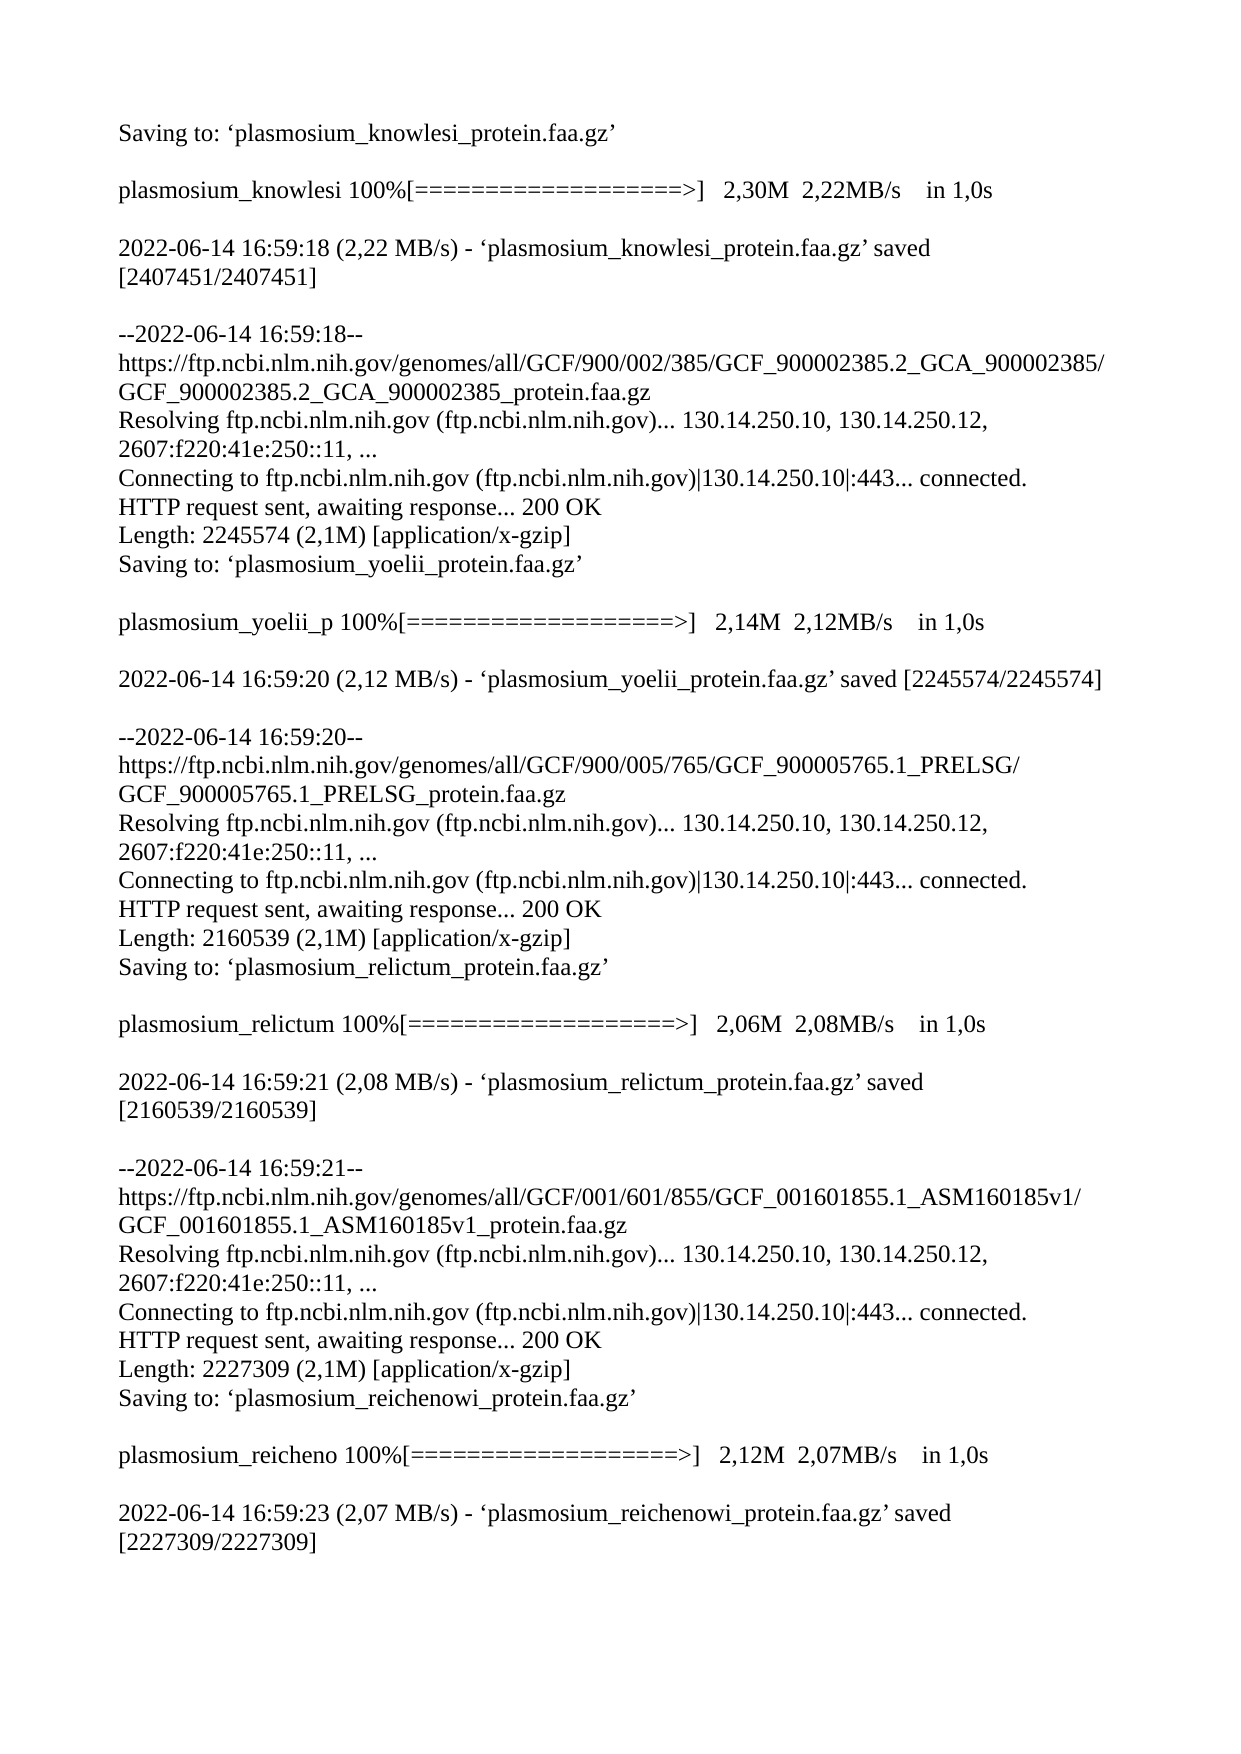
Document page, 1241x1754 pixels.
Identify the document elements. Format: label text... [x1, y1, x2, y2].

text Saving to: ‘plasmosium_knowlesi_protein.faa.gz’ [118, 118, 1122, 147]
text Resolving ftp.ncbi.nlm.nih.gov (ftp.ncbi.nlm.nih.gov)... 130.14.250.10, 130.14.250.12, 2607:f220:41e:250::11, ... [118, 1239, 1122, 1297]
text --2022-06-14 16:59:21-- https://ftp.ncbi.nlm.nih.gov/genomes/all/GCF/001/601/855/GCF_001601855.1_ASM160185v1/GCF_001601855.1_ASM160185v1_protein.faa.gz [118, 1153, 1122, 1239]
text --2022-06-14 16:59:20-- https://ftp.ncbi.nlm.nih.gov/genomes/all/GCF/900/005/765/GCF_900005765.1_PRELSG/GCF_900005765.1_PRELSG_protein.faa.gz [118, 722, 1122, 808]
text --2022-06-14 16:59:18-- https://ftp.ncbi.nlm.nih.gov/genomes/all/GCF/900/002/385/GCF_900002385.2_GCA_900002385/GCF_900002385.2_GCA_900002385_protein.faa.gz [118, 319, 1122, 406]
text HTTP request sent, awaiting response... 200 OK [118, 1326, 1122, 1354]
text plasmosium_yoelii_p 100%[===================>] 2,14M 2,12MB/s in 1,0s [118, 607, 1122, 636]
text Saving to: ‘plasmosium_yoelii_protein.faa.gz’ [118, 549, 1122, 578]
text 2022-06-14 16:59:20 (2,12 MB/s) - ‘plasmosium_yoelii_protein.faa.gz’ saved [2245574/2245574] [118, 664, 1122, 693]
text 2022-06-14 16:59:18 (2,22 MB/s) - ‘plasmosium_knowlesi_protein.faa.gz’ saved [2407451/2407451] [118, 233, 1122, 291]
text HTTP request sent, awaiting response... 200 OK [118, 894, 1122, 923]
text Saving to: ‘plasmosium_relictum_protein.faa.gz’ [118, 952, 1122, 981]
text Saving to: ‘plasmosium_reichenowi_protein.faa.gz’ [118, 1383, 1122, 1412]
text Length: 2227309 (2,1M) [application/x-gzip] [118, 1354, 1122, 1383]
text 2022-06-14 16:59:23 (2,07 MB/s) - ‘plasmosium_reichenowi_protein.faa.gz’ saved [2227309/2227309] [118, 1498, 1122, 1556]
text Resolving ftp.ncbi.nlm.nih.gov (ftp.ncbi.nlm.nih.gov)... 130.14.250.10, 130.14.250.12, 2607:f220:41e:250::11, ... [118, 808, 1122, 866]
text Length: 2245574 (2,1M) [application/x-gzip] [118, 521, 1122, 549]
text HTTP request sent, awaiting response... 200 OK [118, 492, 1122, 521]
text plasmosium_relictum 100%[===================>] 2,06M 2,08MB/s in 1,0s [118, 1009, 1122, 1038]
text Connecting to ftp.ncbi.nlm.nih.gov (ftp.ncbi.nlm.nih.gov)|130.14.250.10|:443... connected. [118, 866, 1122, 894]
text 2022-06-14 16:59:21 (2,08 MB/s) - ‘plasmosium_relictum_protein.faa.gz’ saved [2160539/2160539] [118, 1067, 1122, 1124]
text Connecting to ftp.ncbi.nlm.nih.gov (ftp.ncbi.nlm.nih.gov)|130.14.250.10|:443... connected. [118, 1297, 1122, 1326]
text plasmosium_knowlesi 100%[===================>] 2,30M 2,22MB/s in 1,0s [118, 176, 1122, 204]
text plasmosium_reicheno 100%[===================>] 2,12M 2,07MB/s in 1,0s [118, 1441, 1122, 1469]
text Resolving ftp.ncbi.nlm.nih.gov (ftp.ncbi.nlm.nih.gov)... 130.14.250.10, 130.14.250.12, 2607:f220:41e:250::11, ... [118, 406, 1122, 463]
text Connecting to ftp.ncbi.nlm.nih.gov (ftp.ncbi.nlm.nih.gov)|130.14.250.10|:443... connected. [118, 463, 1122, 492]
text Length: 2160539 (2,1M) [application/x-gzip] [118, 923, 1122, 952]
